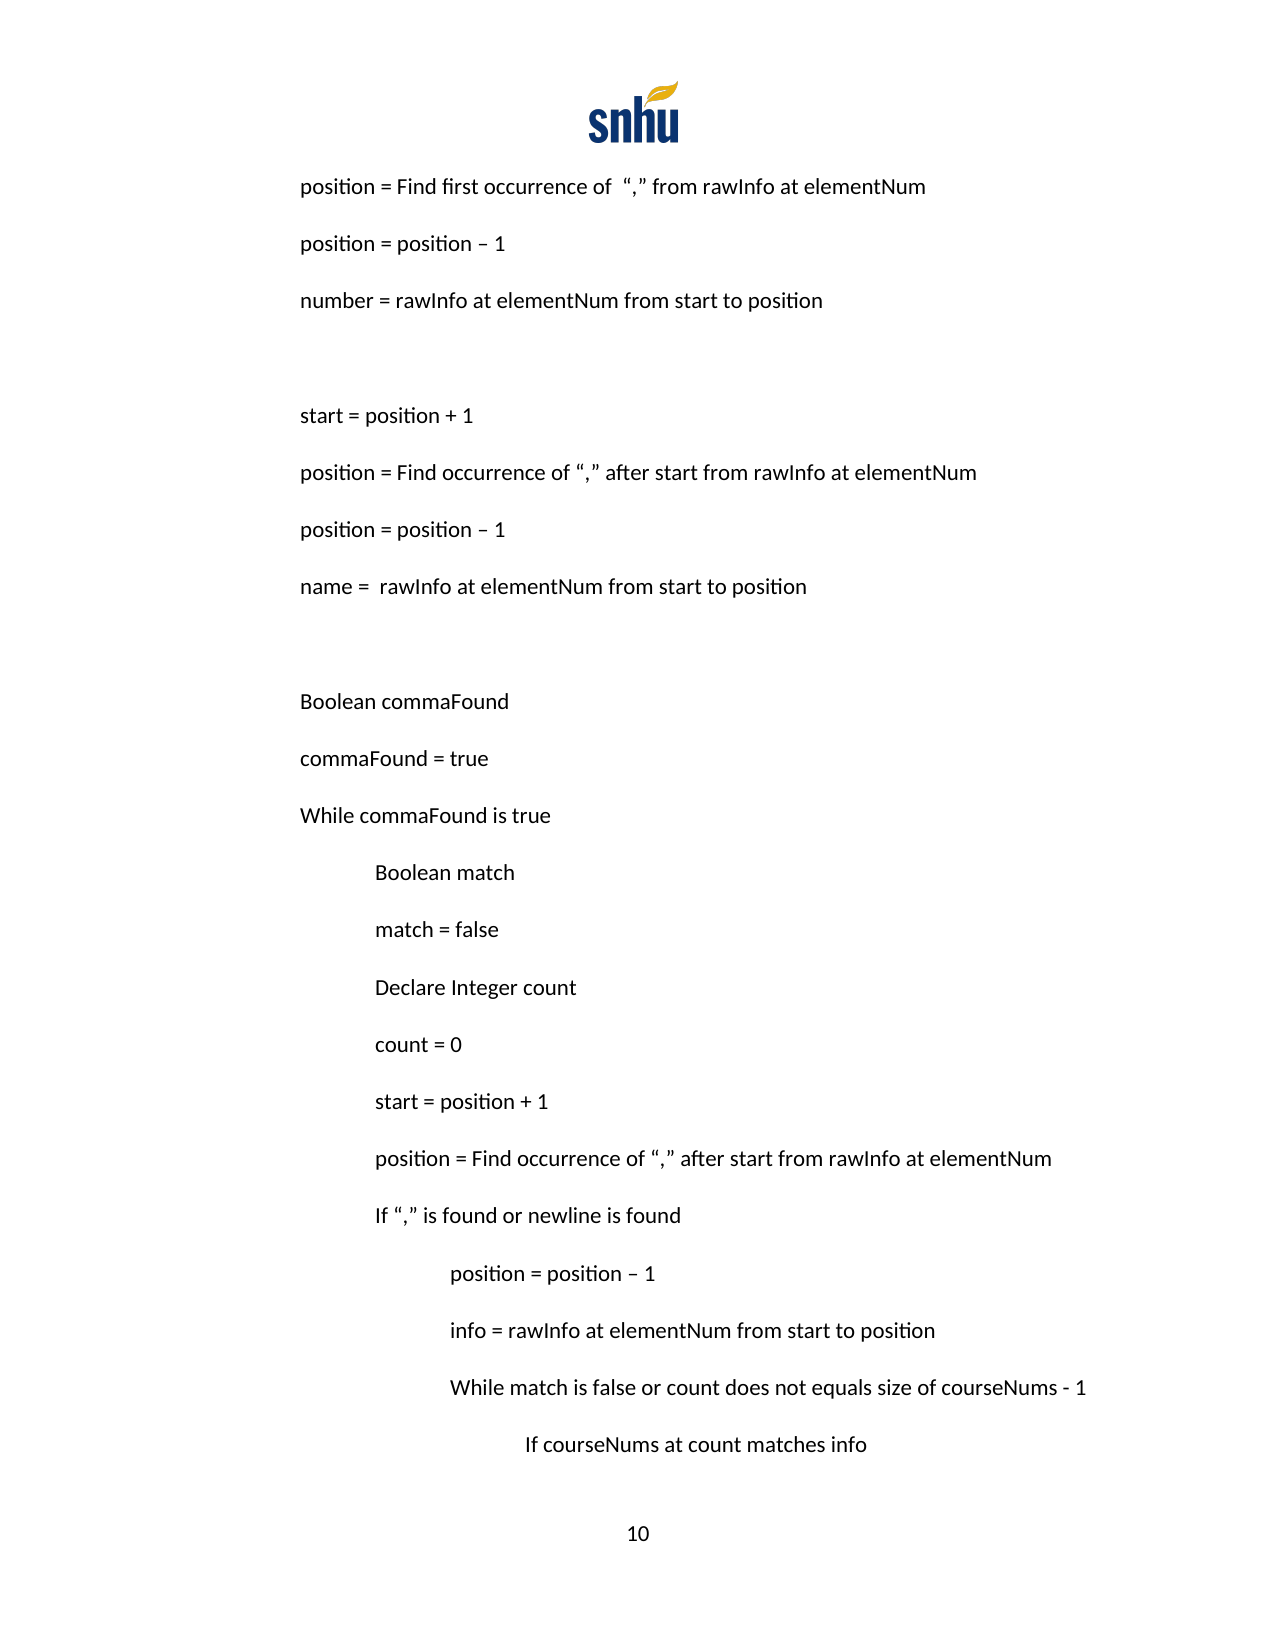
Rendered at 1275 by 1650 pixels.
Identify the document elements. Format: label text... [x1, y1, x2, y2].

text Boolean commaFound [187, 687, 1125, 715]
text position = position – 1 [187, 515, 1125, 543]
text match = false [187, 916, 1125, 943]
text name = rawInfo at elementNum from start to position [187, 572, 1125, 600]
text While match is false or count does not equals size of courseNums - 1 [187, 1373, 1125, 1401]
text If courseNums at count matches info [187, 1430, 1125, 1458]
text position = position – 1 [187, 229, 1125, 257]
text position = Find first occurrence of “,” from rawInfo at elementNum [187, 172, 1125, 200]
text Declare Integer count [187, 973, 1125, 1001]
text info = rawInfo at elementNum from start to position [187, 1316, 1125, 1344]
text If “,” is found or newline is found [187, 1201, 1125, 1229]
text count = 0 [187, 1030, 1125, 1058]
text Boolean match [187, 858, 1125, 886]
picture [568, 75, 707, 152]
text position = position – 1 [187, 1259, 1125, 1287]
text start = position + 1 [187, 401, 1125, 429]
text position = Find occurrence of “,” after start from rawInfo at elementNum [187, 458, 1125, 486]
text start = position + 1 [187, 1087, 1125, 1115]
text While commaFound is true [187, 801, 1125, 829]
text position = Find occurrence of “,” after start from rawInfo at elementNum [187, 1144, 1125, 1172]
text commaFound = true [187, 744, 1125, 772]
text number = rawInfo at elementNum from start to position [187, 286, 1125, 314]
